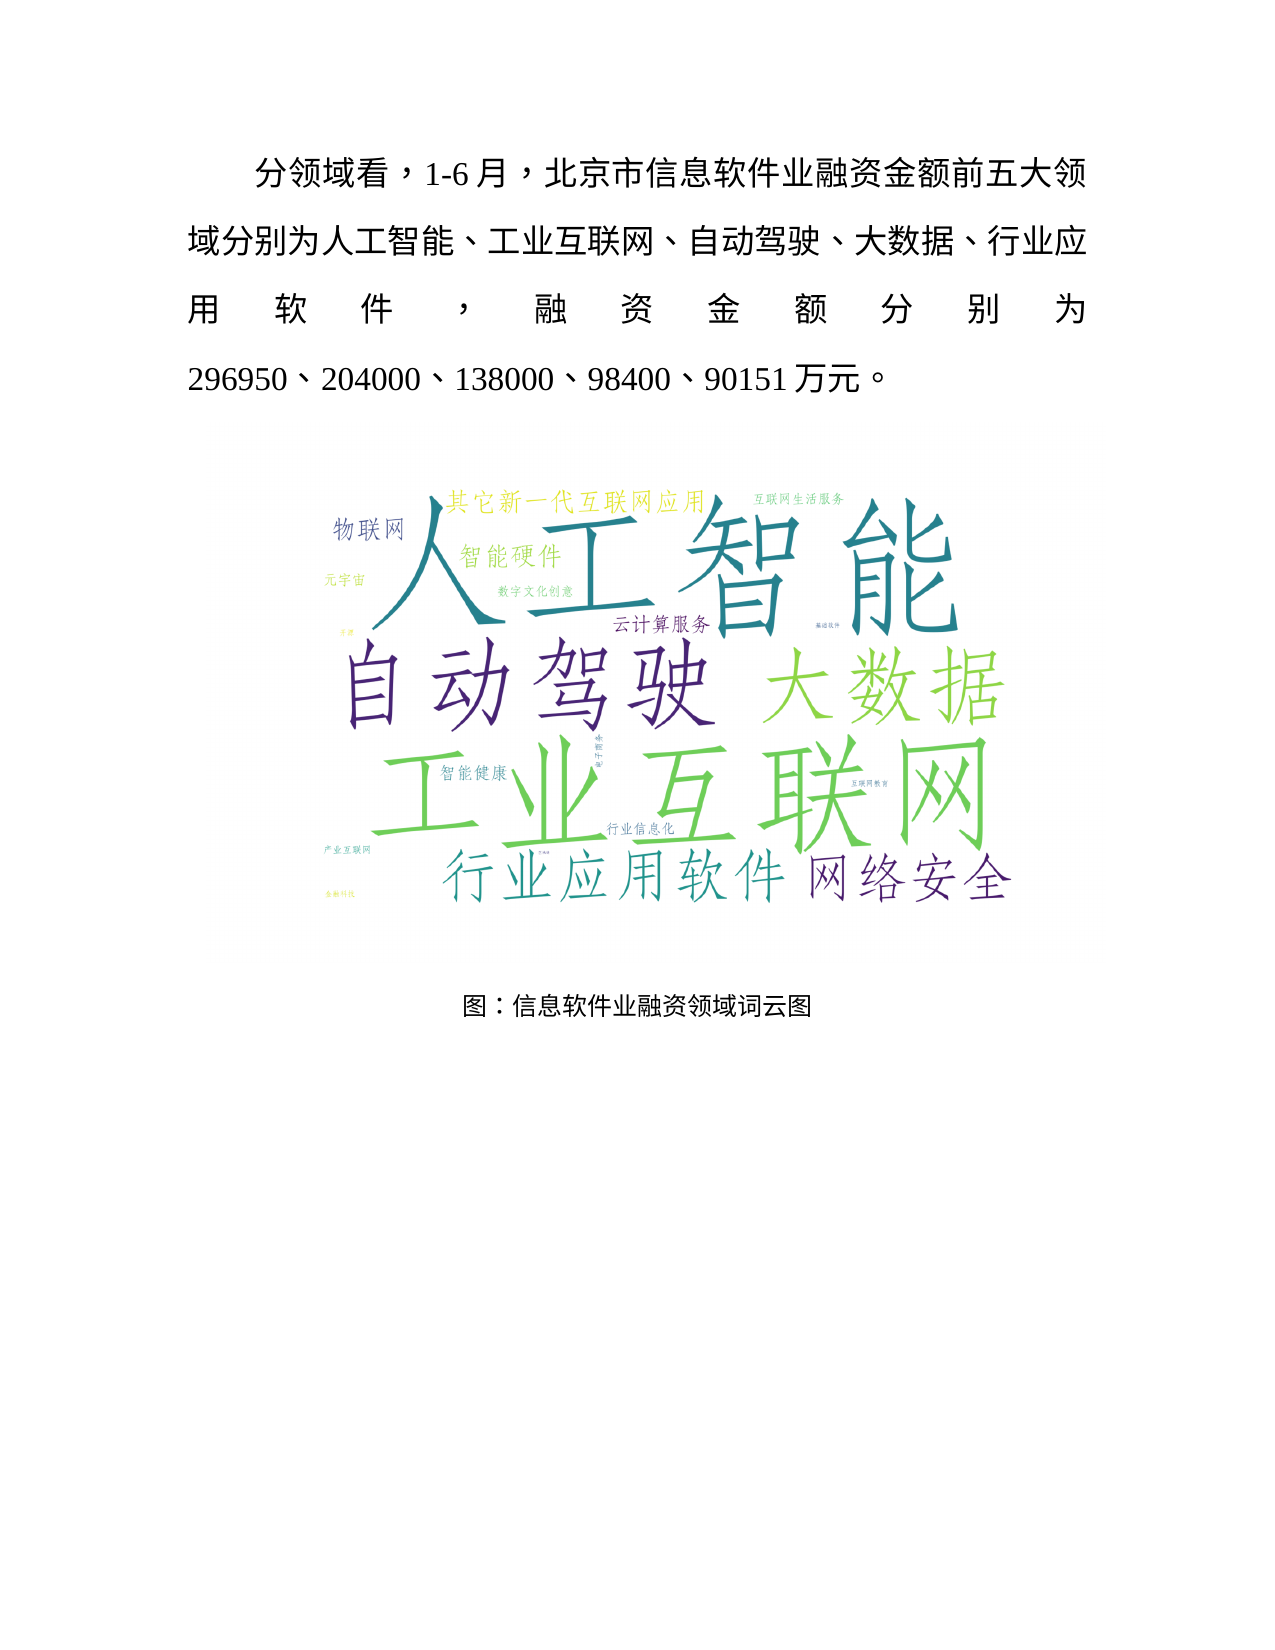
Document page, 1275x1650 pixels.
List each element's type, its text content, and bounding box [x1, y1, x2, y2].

text 图：信息软件业融资领域词云图 [187, 989, 1087, 1023]
picture [206, 422, 1107, 963]
text 分领域看，1-6月，北京市信息软件业融资金额前五大领域分别为人工智能、工业互联网、自动驾驶、大数据、行业应用软件，融资金额分别为296950、204000、138000、98400、90151万元。 [187, 150, 1087, 400]
